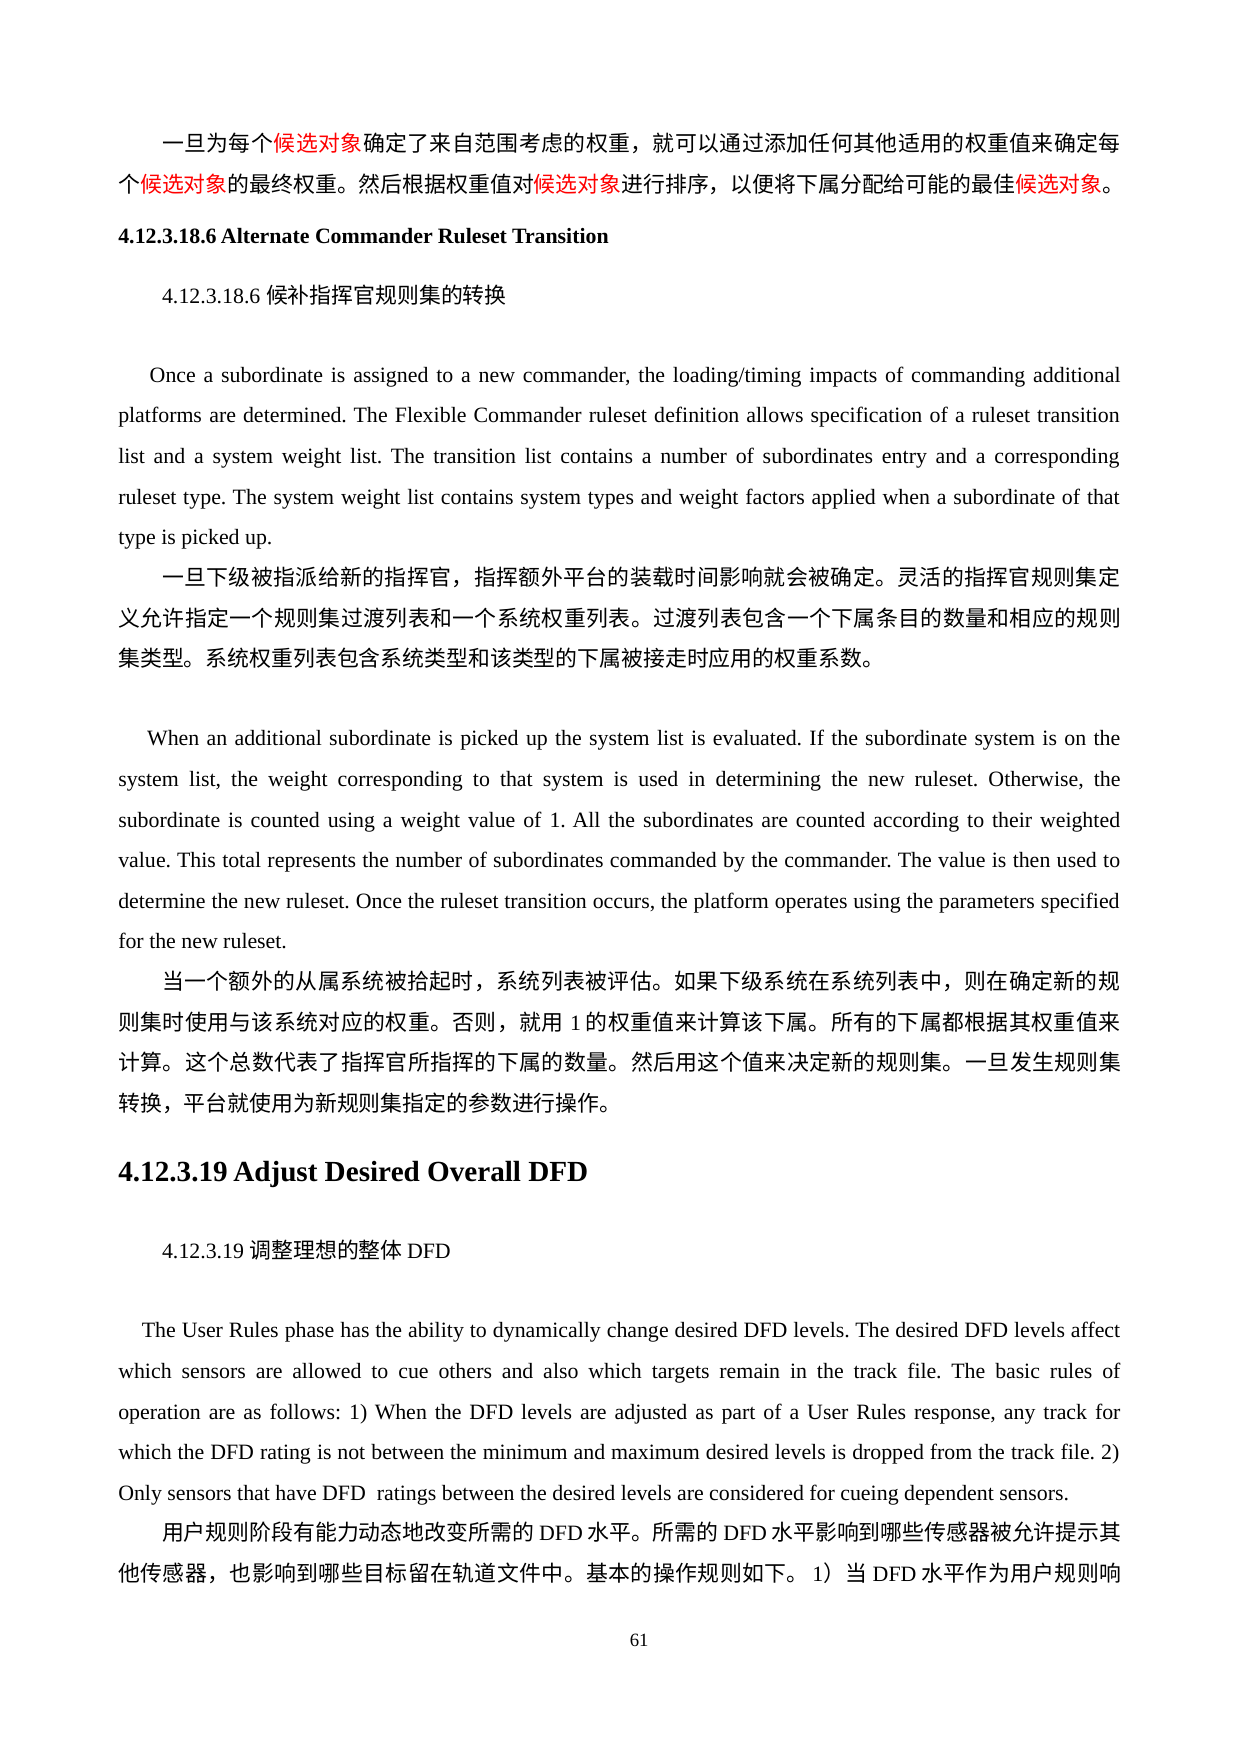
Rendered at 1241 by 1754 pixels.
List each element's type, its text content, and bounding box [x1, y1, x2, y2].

text 4.12.3.19 调整理想的整体DFD [118, 1233, 1122, 1265]
text The User Rules phase has the ability to dynamically change desired DFD levels. The desired DFD levels affect which sensors are allowed to cue others and also which targets remain in the track file. The basic rules of operation are as follows: 1) When the DFD levels are adjusted as part of a User Rules response, any track for which the DFD rating is not between the minimum and maximum desired levels is dropped from the track file. 2) Only sensors that have DFD ratings between the desired levels are considered for cueing dependent sensors. [118, 1273, 1122, 1509]
text When an additional subordinate is picked up the system list is evaluated. If the subordinate system is on the system list, the weight corresponding to that system is used in determining the new ruleset. Otherwise, the subordinate is counted using a weight value of 1. All the subordinates are counted according to their weighted value. This total represents the number of subordinates commanded by the commander. The value is then used to determine the new ruleset. Once the ruleset transition occurs, the platform operates using the parameters specified for the new ruleset. [118, 681, 1122, 957]
text Once a subordinate is assigned to a new commander, the loading/timing impacts of commanding additional platforms are determined. The Flexible Commander ruleset definition allows specification of a ruleset transition list and a system weight list. The transition list contains a number of subordinates entry and a corresponding ruleset type. The system weight list contains system types and weight factors applied when a subordinate of that type is picked up. [118, 318, 1122, 553]
text 4.12.3.18.6 候补指挥官规则集的转换 [118, 277, 1122, 310]
subtitle 4.12.3.18.6 Alternate Commander Ruleset Transition [118, 219, 1122, 252]
subtitle 4.12.3.19 Adjust Desired Overall DFD [118, 1138, 1122, 1203]
text 当一个额外的从属系统被拾起时，系统列表被评估。如果下级系统在系统列表中，则在确定新的规则集时使用与该系统对应的权重。否则，就用1的权重值来计算该下属。所有的下属都根据其权重值来计算。这个总数代表了指挥官所指挥的下属的数量。然后用这个值来决定新的规则集。一旦发生规则集转换，平台就使用为新规则集指定的参数进行操作。 [118, 964, 1122, 1118]
text 一旦为每个候选对象确定了来自范围考虑的权重，就可以通过添加任何其他适用的权重值来确定每个候选对象的最终权重。然后根据权重值对候选对象进行排序，以便将下属分配给可能的最佳候选对象。 [118, 126, 1122, 199]
text 一旦下级被指派给新的指挥官，指挥额外平台的装载时间影响就会被确定。灵活的指挥官规则集定义允许指定一个规则集过渡列表和一个系统权重列表。过渡列表包含一个下属条目的数量和相应的规则集类型。系统权重列表包含系统类型和该类型的下属被接走时应用的权重系数。 [118, 559, 1122, 673]
